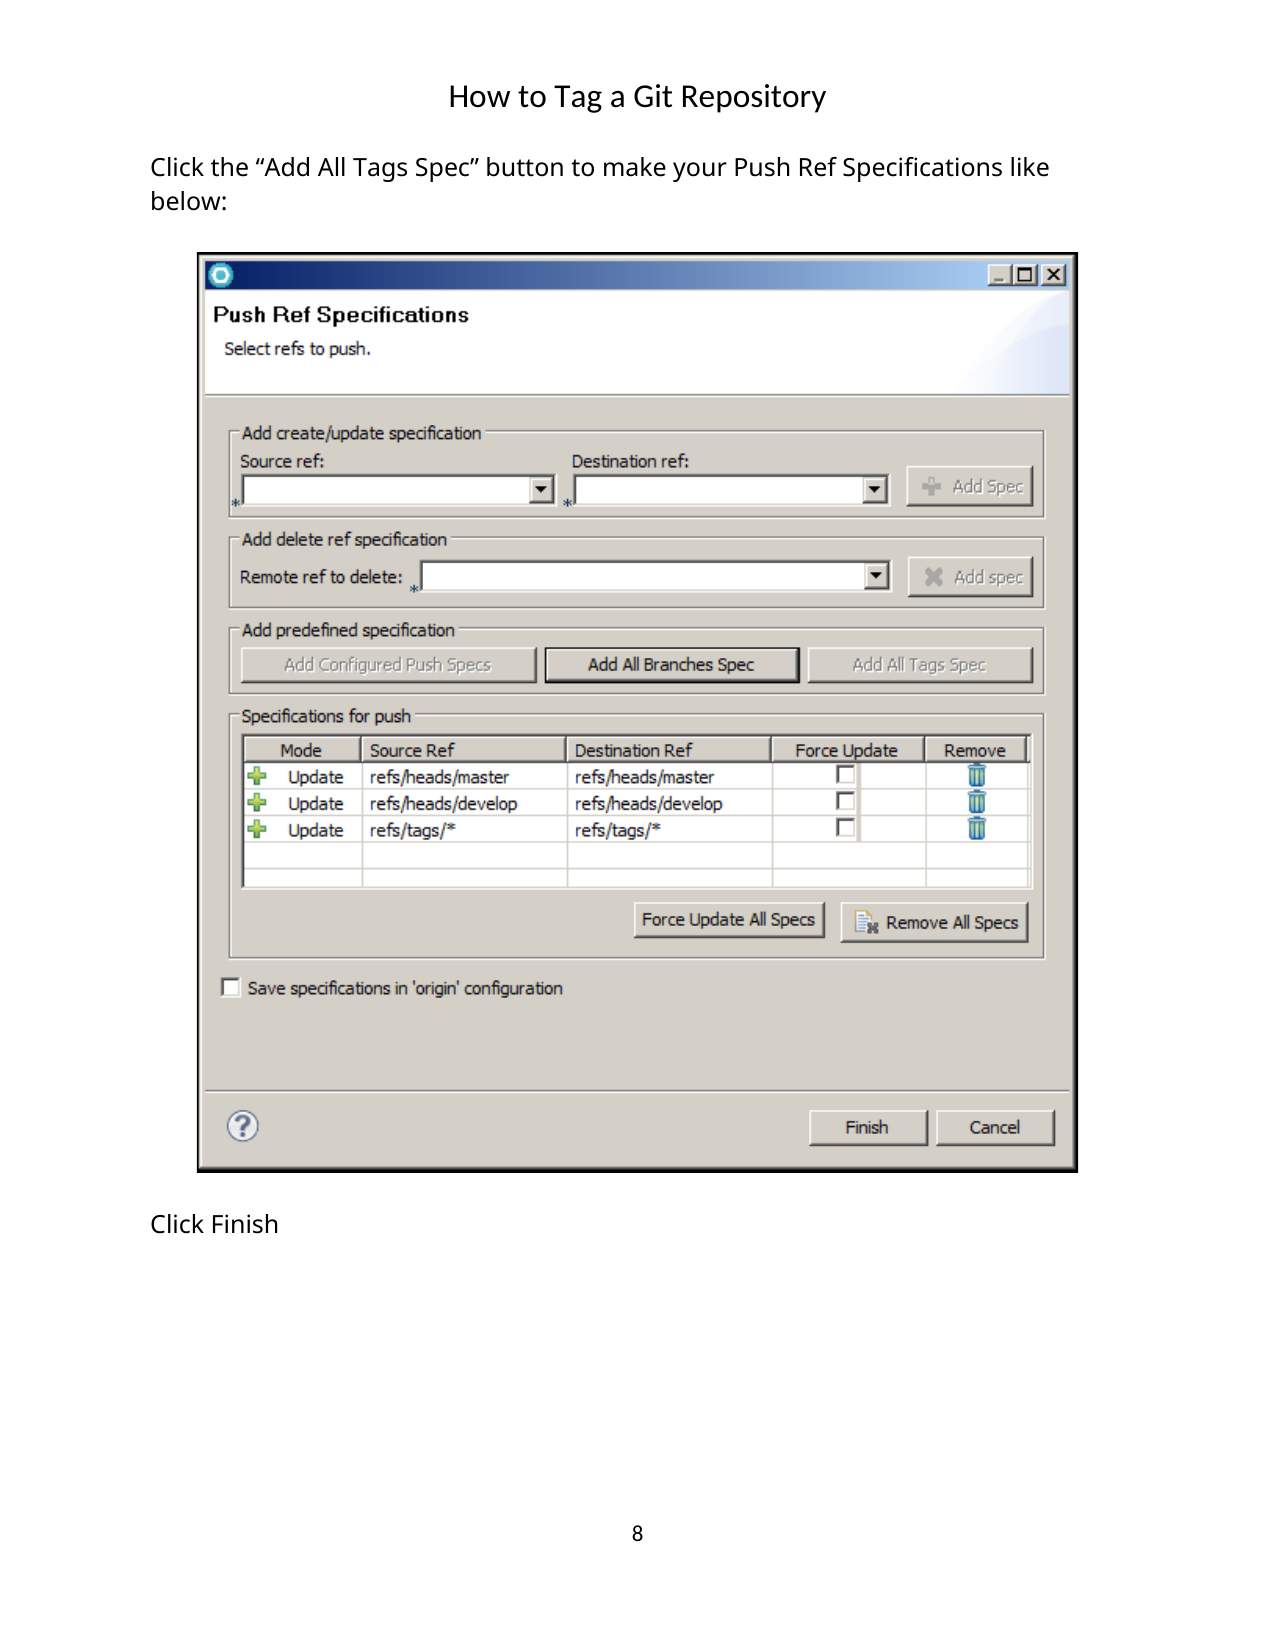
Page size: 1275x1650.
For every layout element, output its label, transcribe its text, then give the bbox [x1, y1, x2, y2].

text Click the “Add All Tags Spec” button to make your Push Ref Specifications like below: [150, 150, 1125, 218]
text Click Finish [150, 1207, 1125, 1241]
picture [196, 252, 1079, 1173]
